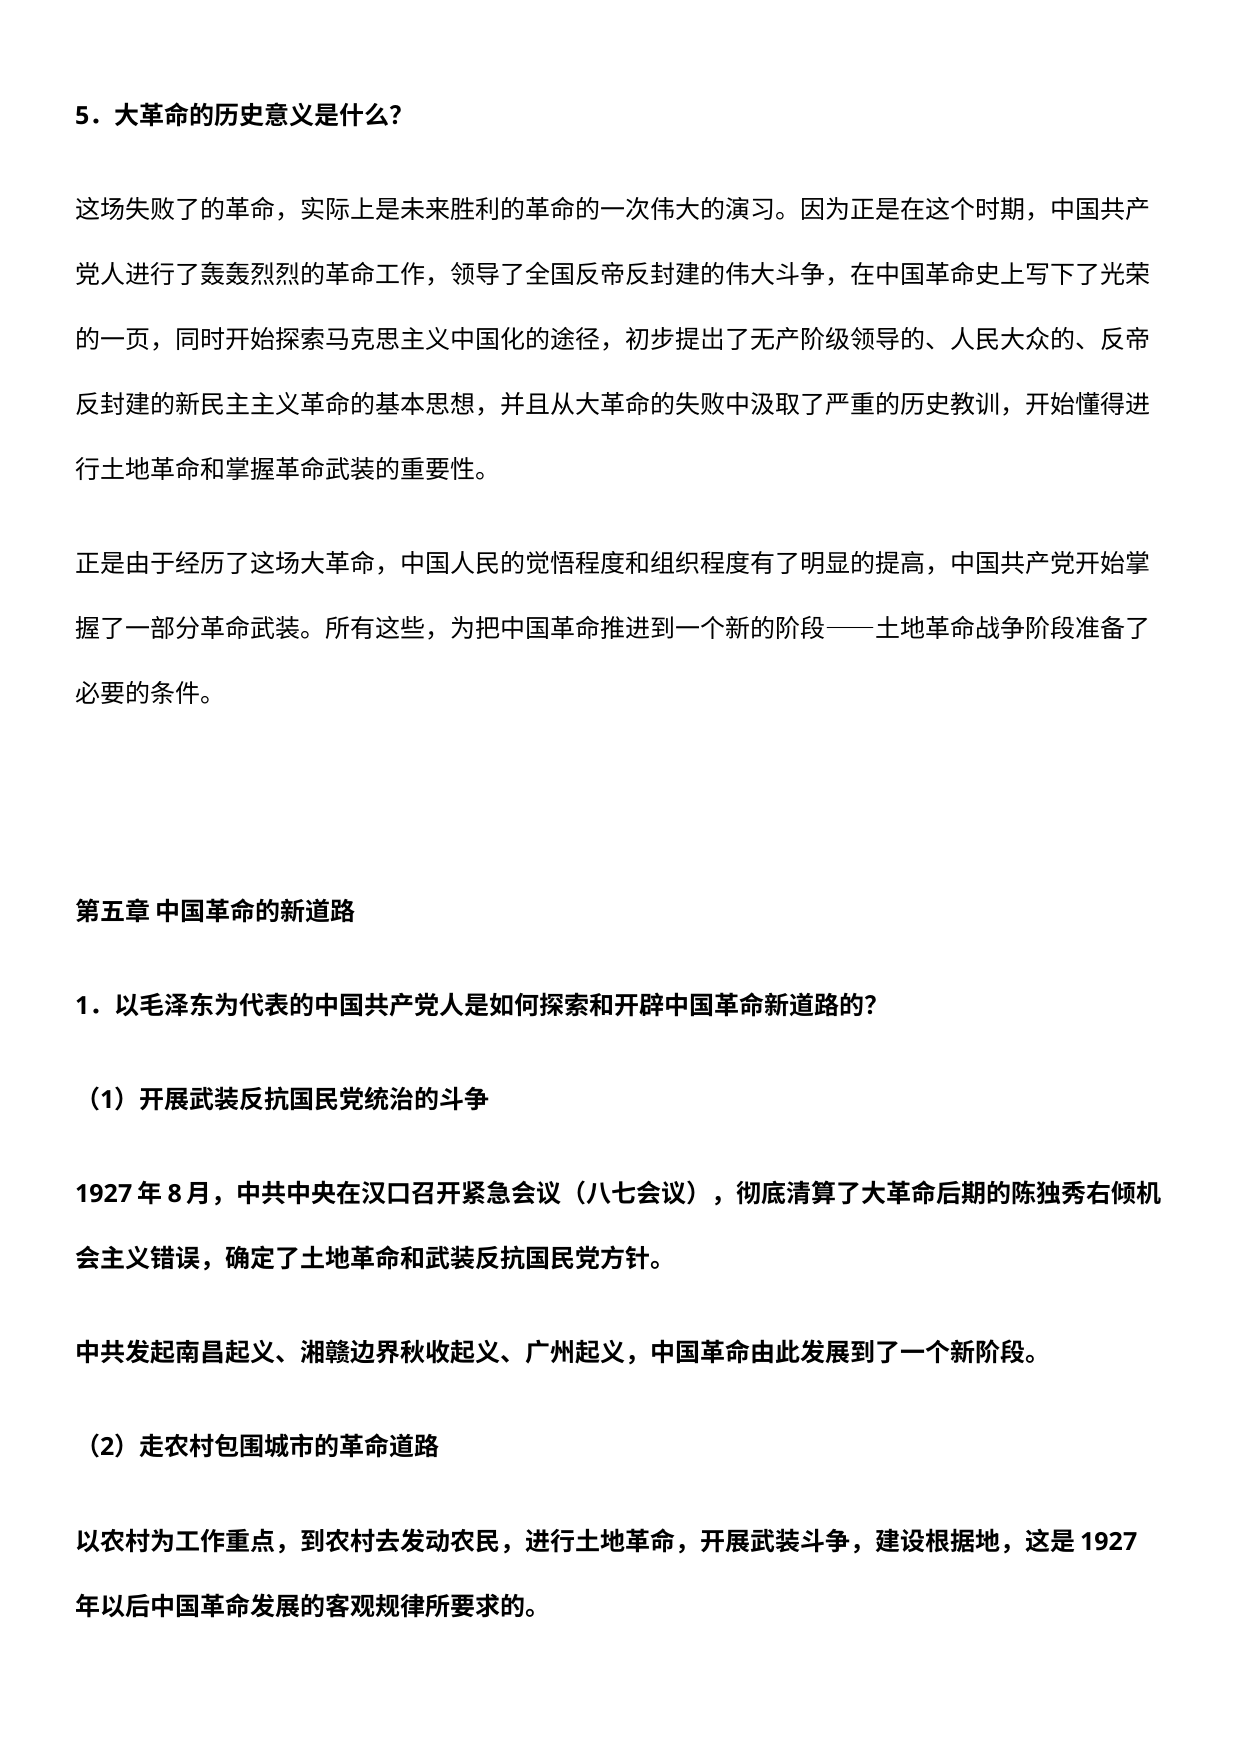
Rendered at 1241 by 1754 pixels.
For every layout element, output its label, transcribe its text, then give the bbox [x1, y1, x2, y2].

text 1．以毛泽东为代表的中国共产党人是如何探索和开辟中国革命新道路的？ [75, 971, 1165, 1036]
text 这场失败了的革命，实际上是未来胜利的革命的一次伟大的演习。因为正是在这个时期，中国共产党人进行了轰轰烈烈的革命工作，领导了全国反帝反封建的伟大斗争，在中国革命史上写下了光荣的一页，同时开始探索马克思主义中国化的途径，初步提岀了无产阶级领导的、人民大众的、反帝反封建的新民主主义革命的基本思想，并且从大革命的失败中汲取了严重的历史教训，开始懂得进行土地革命和掌握革命武装的重要性。 [75, 175, 1165, 500]
text （2）走农村包围城市的革命道路 [75, 1412, 1165, 1477]
text 中共发起南昌起义、湘赣边界秋收起义、广州起义，中国革命由此发展到了一个新阶段。 [75, 1318, 1165, 1383]
text 正是由于经历了这场大革命，中国人民的觉悟程度和组织程度有了明显的提高，中国共产党开始掌握了一部分革命武装。所有这些，为把中国革命推进到一个新的阶段——土地革命战争阶段准备了必要的条件。 [75, 529, 1165, 724]
text （1）开展武装反抗国民党统治的斗争 [75, 1065, 1165, 1130]
text 5．大革命的历史意义是什么？ [75, 81, 1165, 146]
text 以农村为工作重点，到农村去发动农民，进行土地革命，开展武装斗争，建设根据地，这是1927年以后中国革命发展的客观规律所要求的。 [75, 1507, 1165, 1637]
text 1927年8月，中共中央在汉口召开紧急会议（八七会议），彻底清算了大革命后期的陈独秀右倾机会主义错误，确定了土地革命和武装反抗国民党方针。 [75, 1159, 1165, 1289]
text 第五章 中国革命的新道路 [75, 877, 1165, 942]
